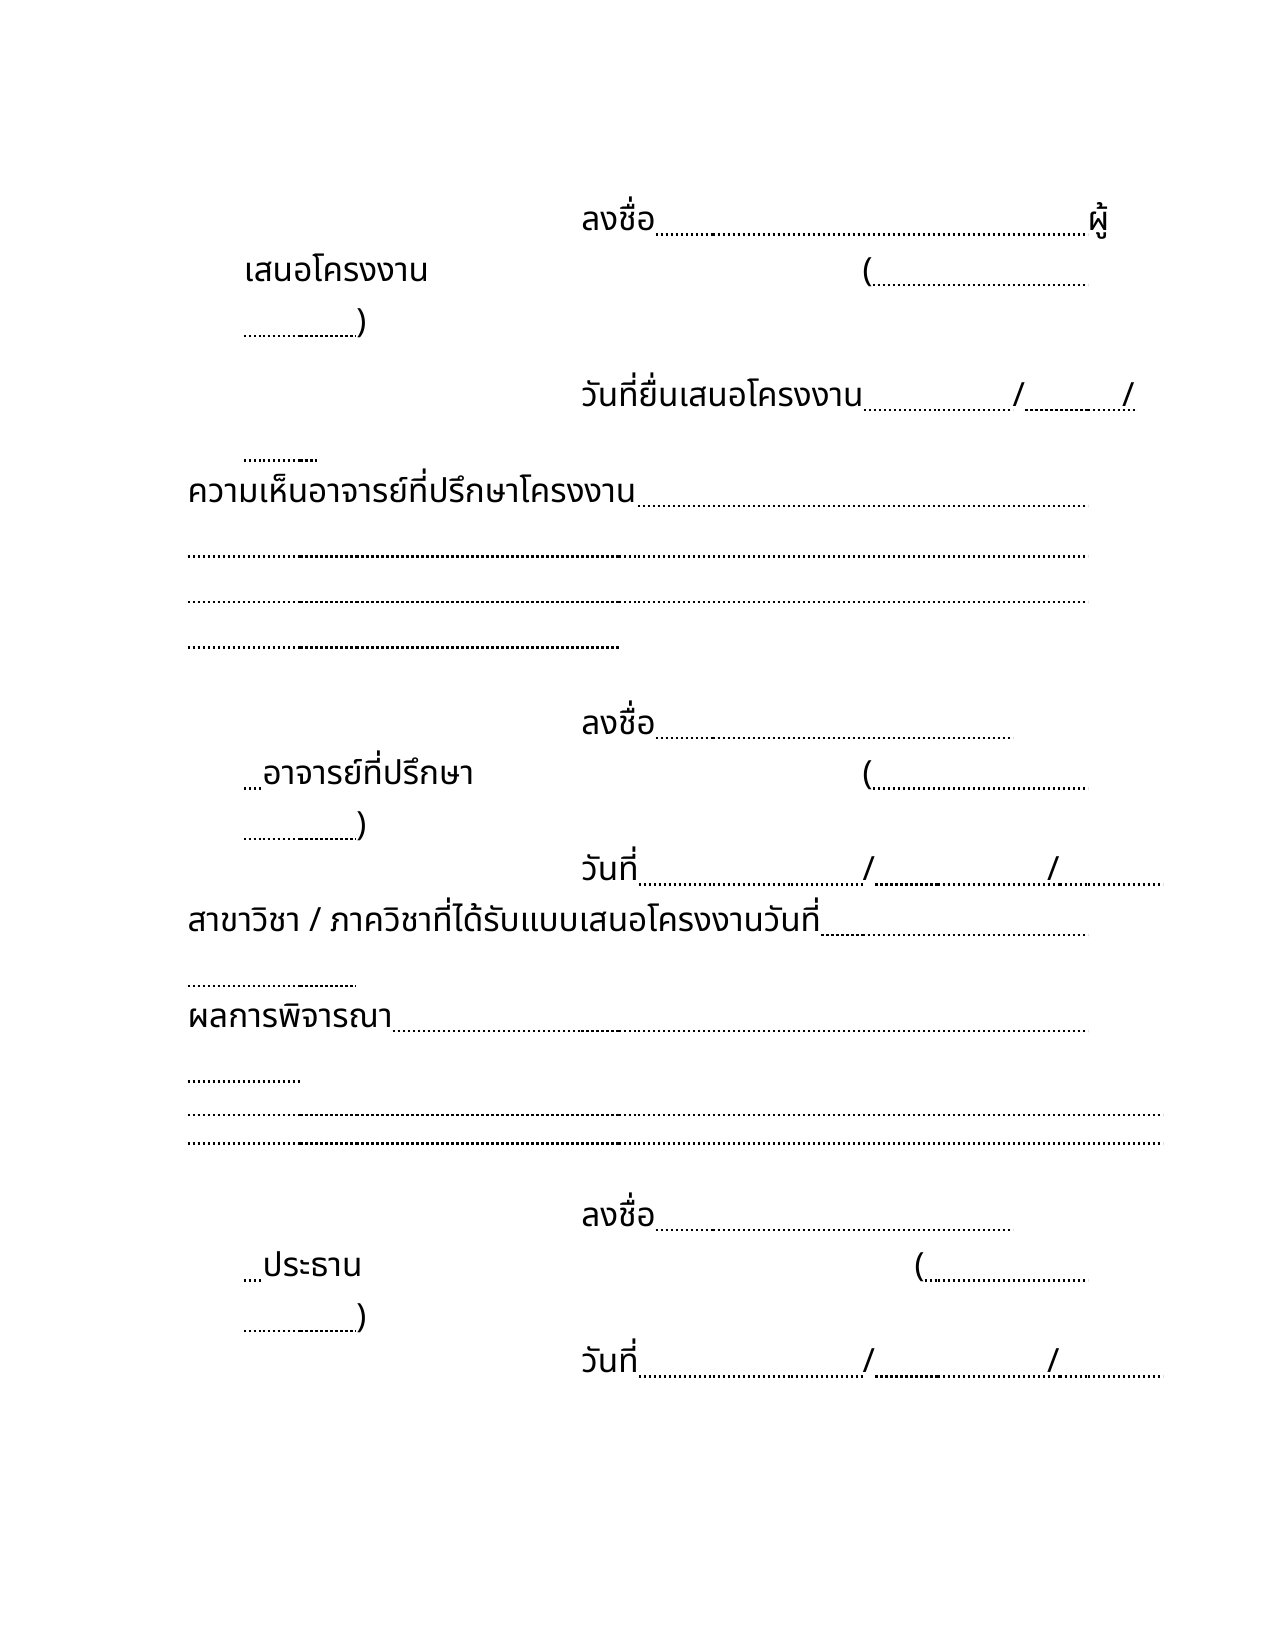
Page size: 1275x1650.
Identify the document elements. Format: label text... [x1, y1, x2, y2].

text วันที่ / / [187, 845, 1162, 896]
text สาขาวิชา / ภาควิชาที่ได้รับแบบเสนอโครงงานวันที่ [187, 896, 1162, 992]
text วันที่ยื่นเสนอโครงงาน / / [244, 371, 1162, 467]
text ผลการพิจารณา [187, 992, 1162, 1088]
text ลงชื่อ อาจารย์ที่ปรึกษา ( ) [244, 699, 1162, 845]
text วันที่ / / [187, 1337, 1162, 1388]
text ลงชื่อ ผู้เสนอโครงงาน ( ) [244, 195, 1162, 342]
text ลงชื่อ ประธาน ( ) [244, 1191, 1162, 1337]
text ความเห็นอาจารย์ที่ปรึกษาโครงงาน [187, 467, 1162, 653]
